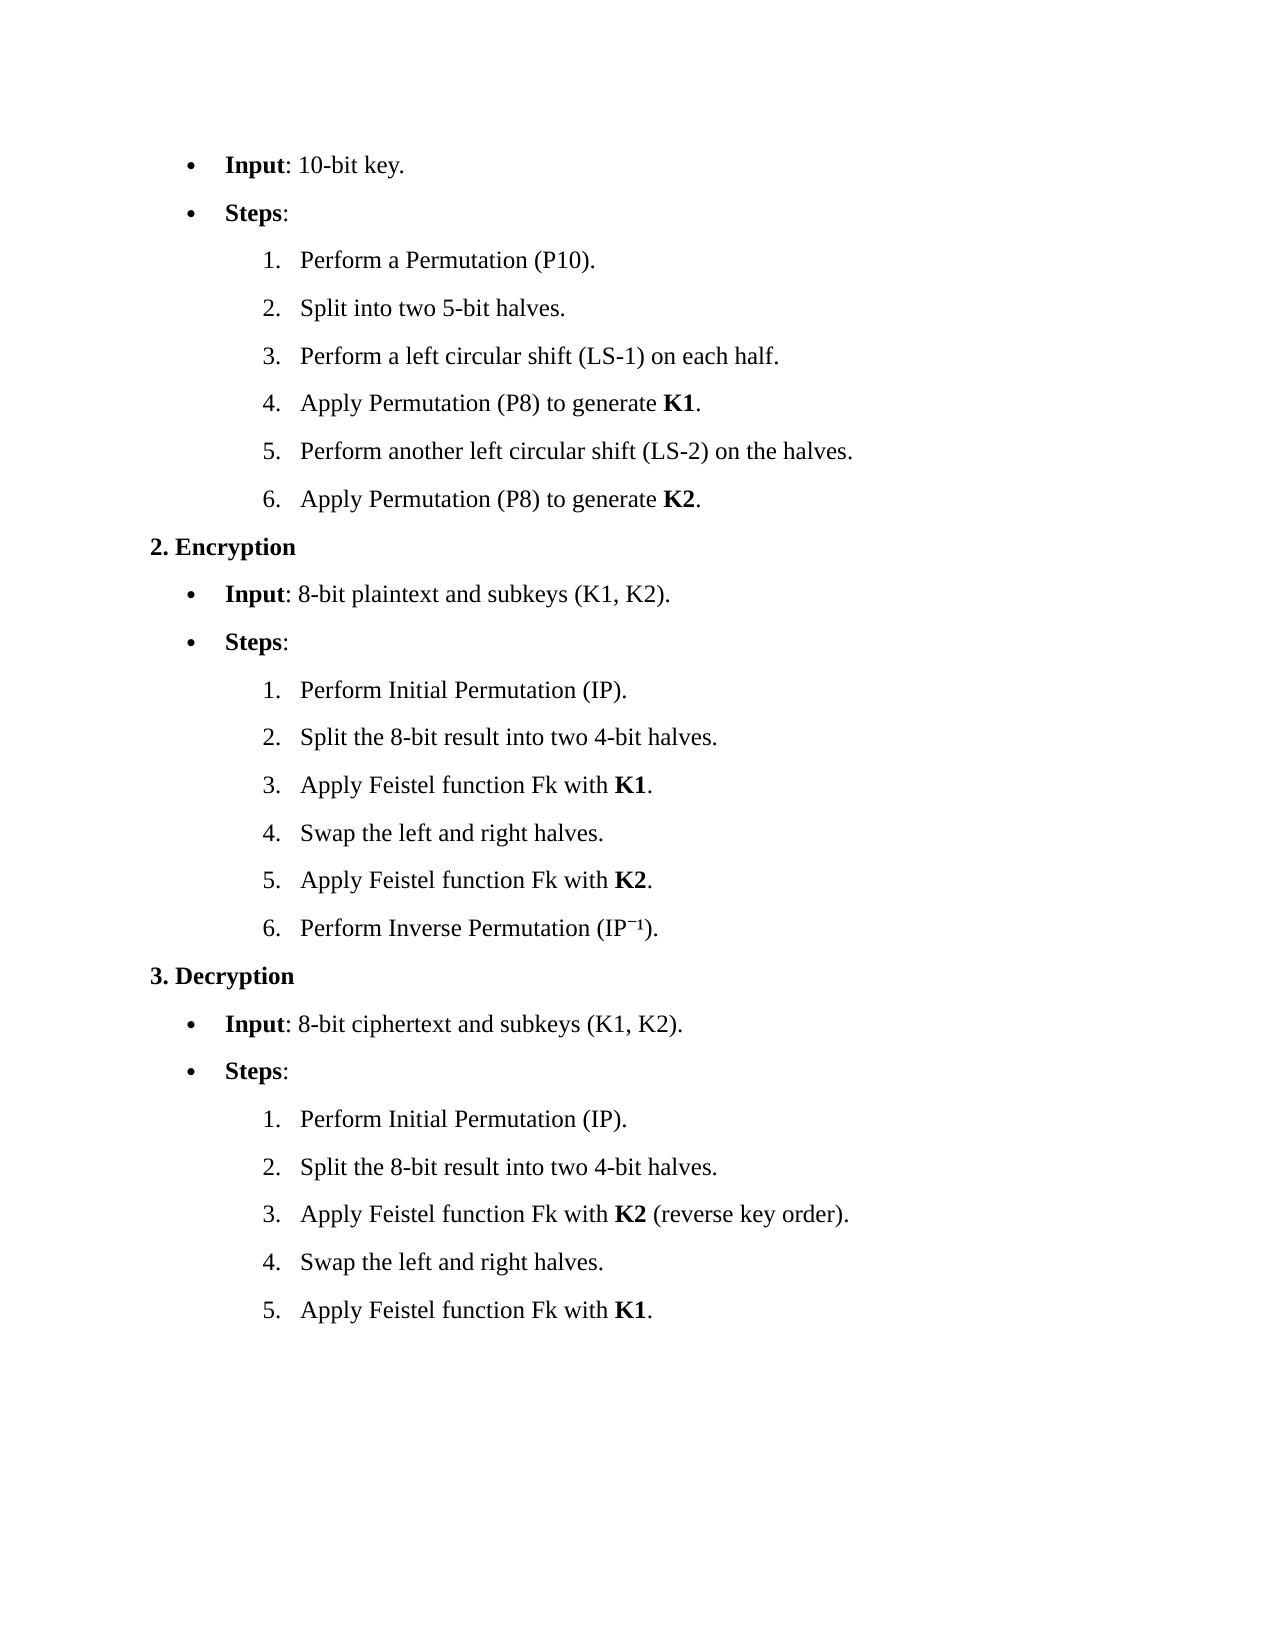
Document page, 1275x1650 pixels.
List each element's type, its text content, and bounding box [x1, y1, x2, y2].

list Perform Initial Permutation (IP). [262, 675, 1125, 703]
list Steps: [187, 1056, 1125, 1085]
list Perform another left circular shift (LS-2) on the halves. [262, 436, 1125, 465]
list Steps: [187, 198, 1125, 226]
list Apply Feistel function Fk with K1. [262, 770, 1125, 799]
list Apply Permutation (P8) to generate K1. [262, 388, 1125, 417]
list Apply Feistel function Fk with K2 (reverse key order). [262, 1199, 1125, 1228]
list Input: 8-bit ciphertext and subkeys (K1, K2). [187, 1009, 1125, 1037]
list Perform Initial Permutation (IP). [262, 1104, 1125, 1133]
list Apply Feistel function Fk with K2. [262, 866, 1125, 894]
list Steps: [187, 627, 1125, 656]
list Input: 10-bit key. [187, 150, 1125, 179]
list Apply Feistel function Fk with K1. [262, 1295, 1125, 1324]
list Perform Inverse Permutation (IP⁻¹). [262, 913, 1125, 942]
list Split the 8-bit result into two 4-bit halves. [262, 722, 1125, 751]
list Perform a Permutation (P10). [262, 245, 1125, 274]
list Split the 8-bit result into two 4-bit halves. [262, 1152, 1125, 1181]
list Swap the left and right halves. [262, 818, 1125, 847]
list Split into two 5-bit halves. [262, 293, 1125, 322]
list Input: 8-bit plaintext and subkeys (K1, K2). [187, 579, 1125, 608]
text 2. Encryption [150, 532, 1125, 560]
list Swap the left and right halves. [262, 1247, 1125, 1276]
text 3. Decryption [150, 961, 1125, 990]
list Apply Permutation (P8) to generate K2. [262, 484, 1125, 513]
list Perform a left circular shift (LS-1) on each half. [262, 341, 1125, 369]
